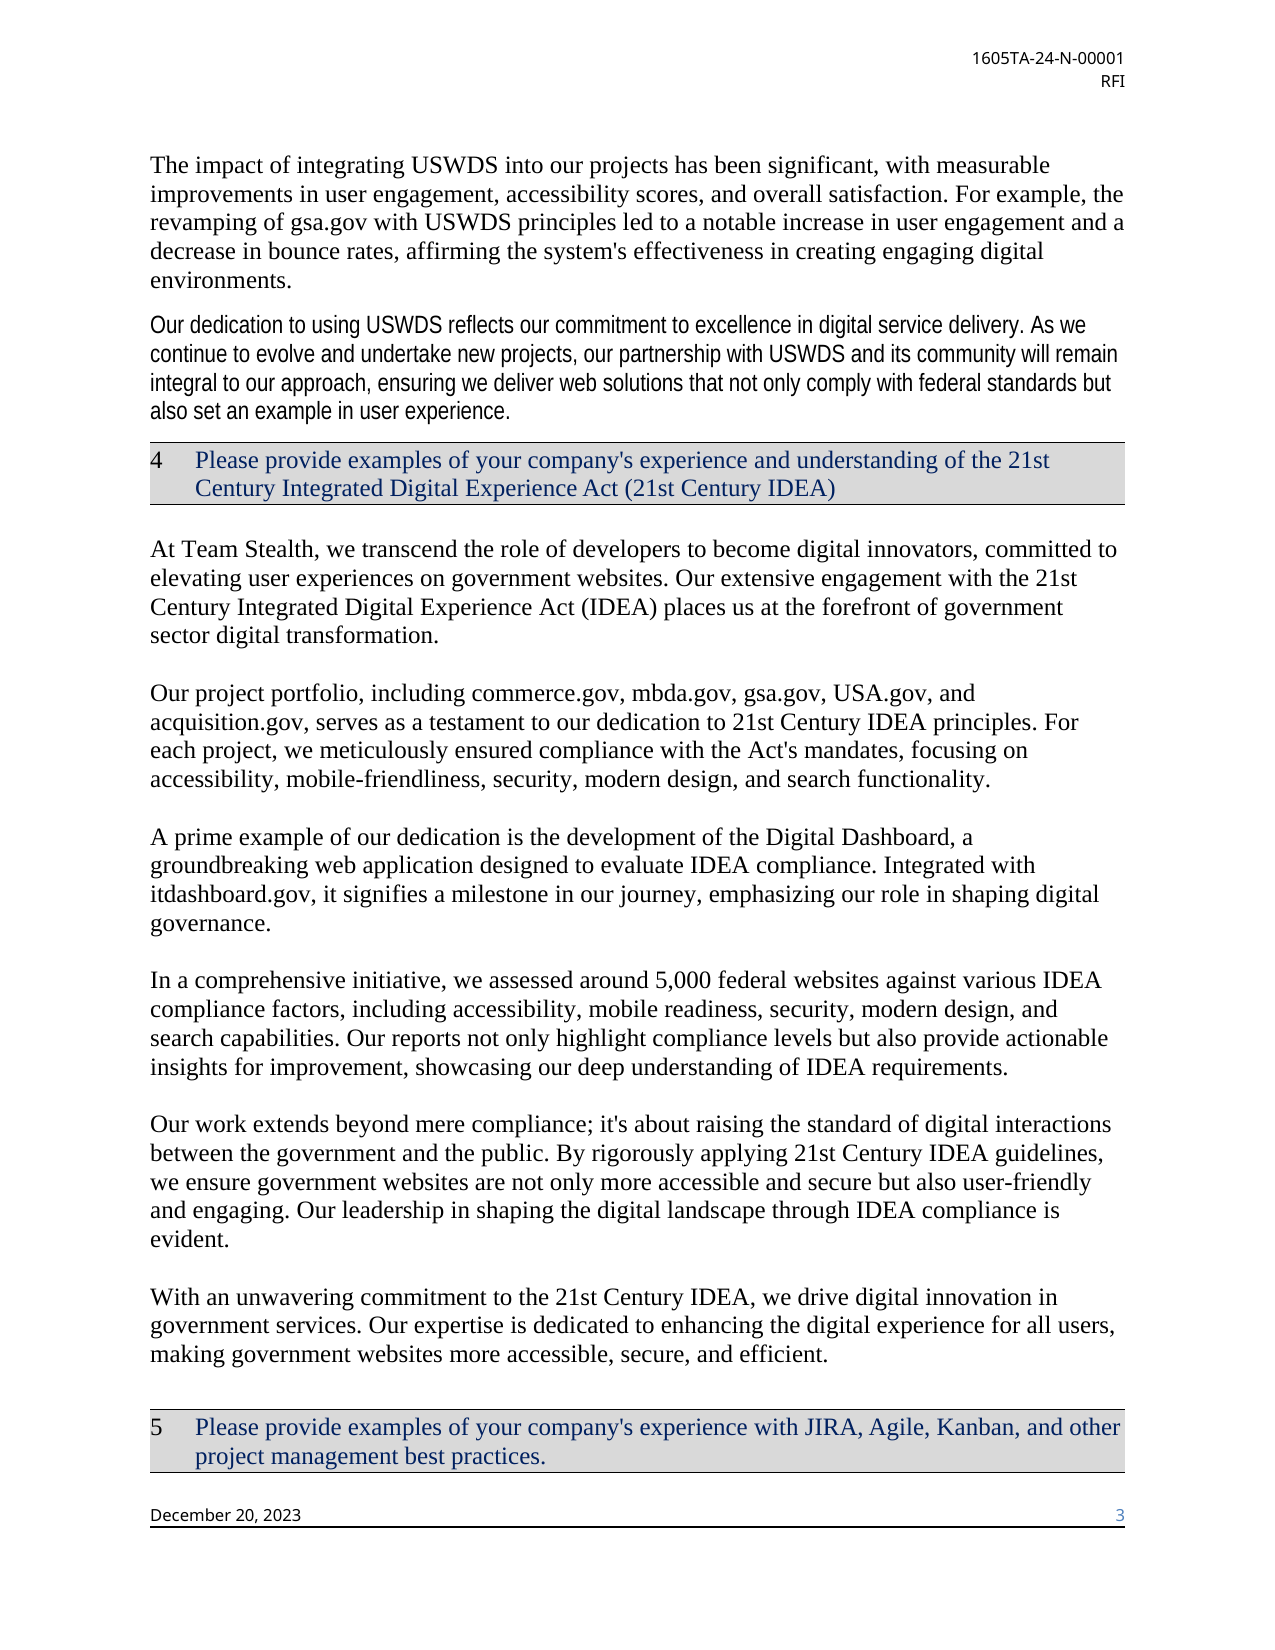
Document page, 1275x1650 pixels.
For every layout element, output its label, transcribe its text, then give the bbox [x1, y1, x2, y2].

text Our project portfolio, including commerce.gov, mbda.gov, gsa.gov, USA.gov, and acquisition.gov, serves as a testament to our dedication to 21st Century IDEA principles. For each project, we meticulously ensured compliance with the Act's mandates, focusing on accessibility, mobile-friendliness, security, modern design, and search functionality. [150, 678, 1125, 793]
list Please provide examples of your company's experience with JIRA, Agile, Kanban, and other project management best practices. [150, 1410, 1125, 1472]
text Our work extends beyond mere compliance; it's about raising the standard of digital interactions between the government and the public. By rigorously applying 21st Century IDEA guidelines, we ensure government websites are not only more accessible and secure but also user-friendly and engaging. Our leadership in shaping the digital landscape through IDEA compliance is evident. [150, 1109, 1125, 1253]
text A prime example of our dedication is the development of the Digital Dashboard, a groundbreaking web application designed to evaluate IDEA compliance. Integrated with itdashboard.gov, it signifies a milestone in our journey, emphasizing our role in shaping digital governance. [150, 822, 1125, 937]
text With an unwavering commitment to the 21st Century IDEA, we drive digital innovation in government services. Our expertise is dedicated to enhancing the digital experience for all users, making government websites more accessible, secure, and efficient. [150, 1282, 1125, 1368]
text Our dedication to using USWDS reflects our commitment to excellence in digital service delivery. As we continue to evolve and undertake new projects, our partnership with USWDS and its community will remain integral to our approach, ensuring we deliver web solutions that not only comply with federal standards but also set an example in user experience. [150, 310, 1125, 425]
text In a comprehensive initiative, we assessed around 5,000 federal websites against various IDEA compliance factors, including accessibility, mobile readiness, security, modern design, and search capabilities. Our reports not only highlight compliance levels but also provide actionable insights for improvement, showcasing our deep understanding of IDEA requirements. [150, 965, 1125, 1080]
text At Team Stealth, we transcend the role of developers to become digital innovators, committed to elevating user experiences on government websites. Our extensive engagement with the 21st Century Integrated Digital Experience Act (IDEA) places us at the forefront of government sector digital transformation. [150, 534, 1125, 649]
text The impact of integrating USWDS into our projects has been significant, with measurable improvements in user engagement, accessibility scores, and overall satisfaction. For example, the revamping of gsa.gov with USWDS principles led to a notable increase in user engagement and a decrease in bounce rates, affirming the system's effectiveness in creating engaging digital environments. [150, 150, 1125, 294]
list Please provide examples of your company's experience and understanding of the 21st Century Integrated Digital Experience Act (21st Century IDEA) [150, 443, 1125, 504]
